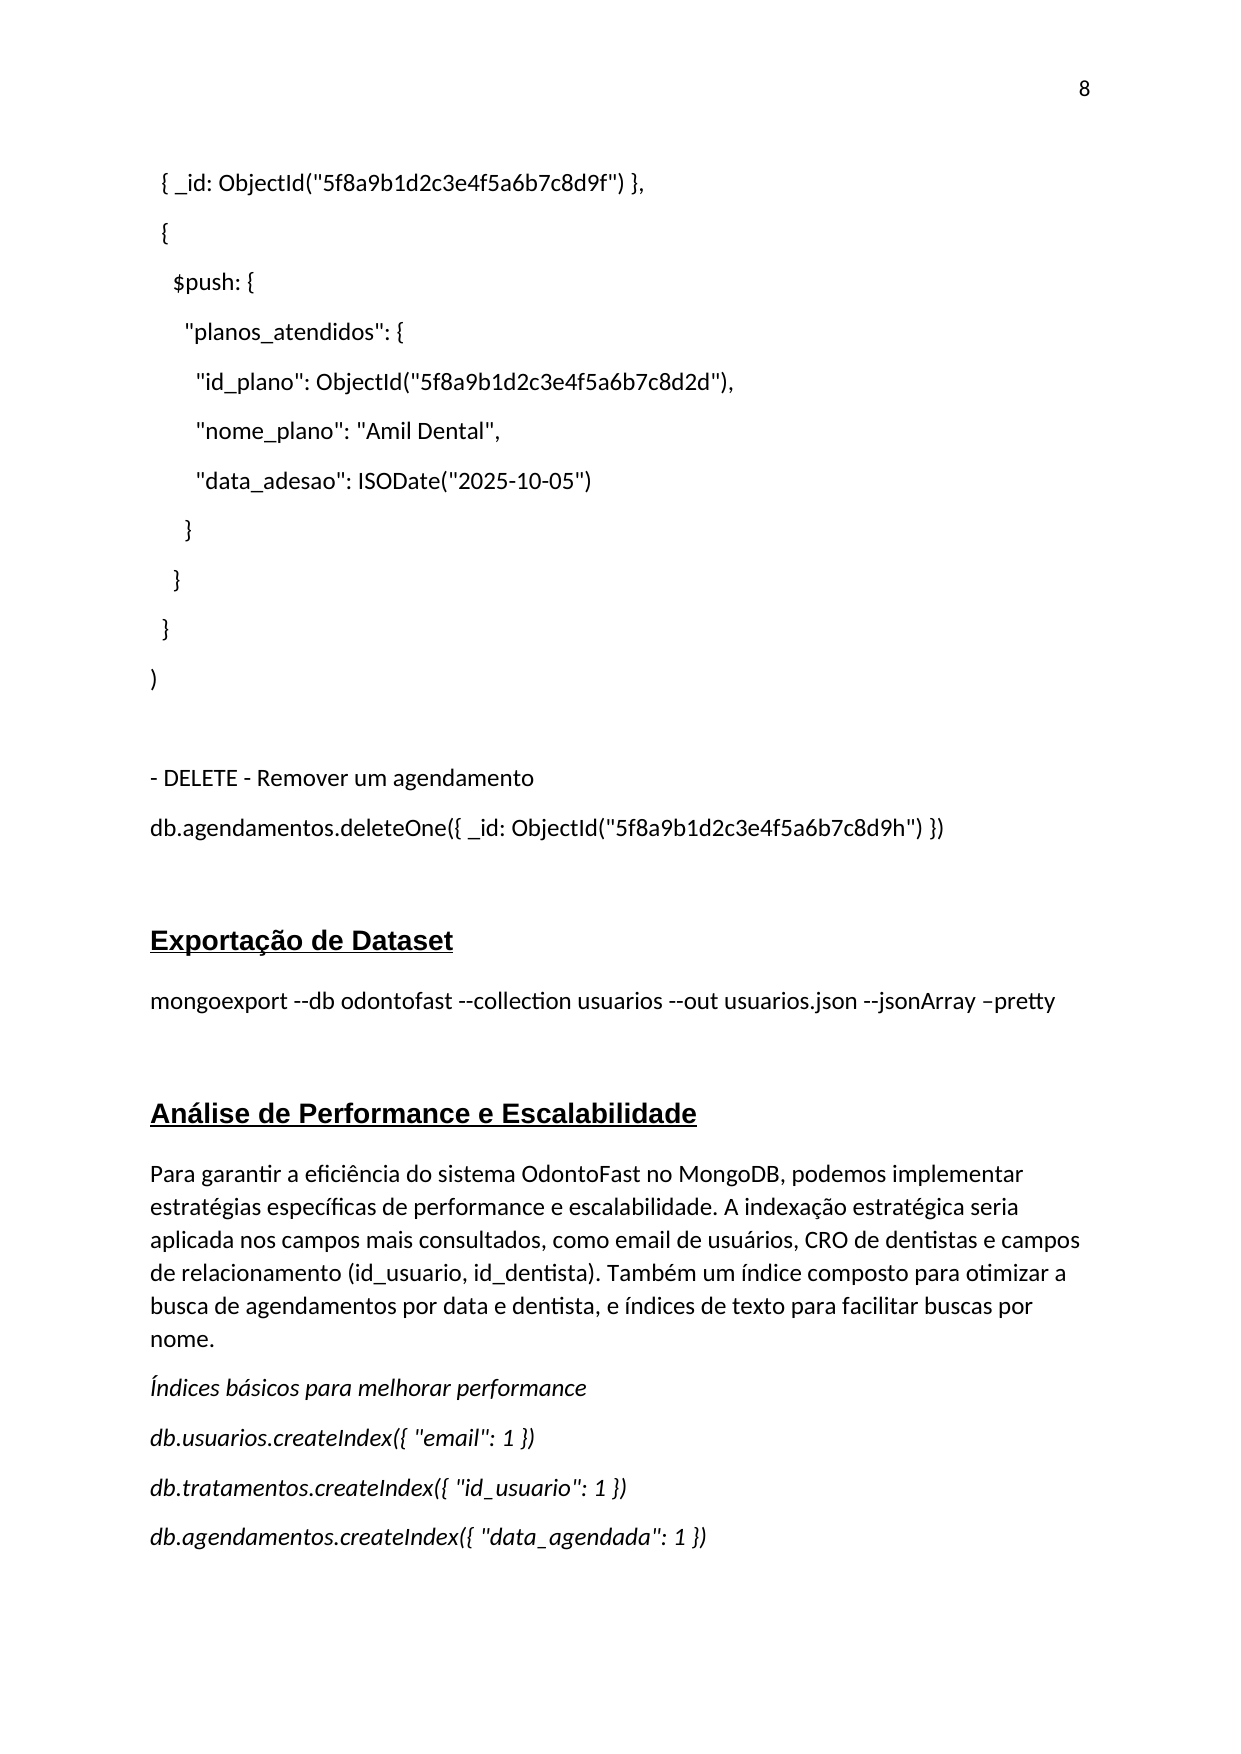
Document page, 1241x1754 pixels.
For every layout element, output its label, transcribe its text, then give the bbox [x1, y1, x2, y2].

text db.usuarios.createIndex({ "email": 1 }) [150, 1422, 1090, 1453]
text Análise de Performance e Escalabilidade [150, 1097, 1090, 1129]
text { [150, 217, 1090, 247]
text "data_adesao": ISODate("2025-10-05") [150, 465, 1090, 495]
text db.agendamentos.createIndex({ "data_agendada": 1 }) [150, 1521, 1090, 1552]
text mongoexport --db odontofast --collection usuarios --out usuarios.json --jsonArray –pretty [150, 985, 1090, 1016]
text - DELETE - Remover um agendamento [150, 762, 1090, 793]
text { _id: ObjectId("5f8a9b1d2c3e4f5a6b7c8d9f") }, [150, 167, 1090, 198]
text } [150, 564, 1090, 594]
text "planos_atendidos": { [150, 316, 1090, 347]
text "id_plano": ObjectId("5f8a9b1d2c3e4f5a6b7c8d2d"), [150, 366, 1090, 396]
text Índices básicos para melhorar performance [150, 1373, 1090, 1403]
text db.agendamentos.deleteOne({ _id: ObjectId("5f8a9b1d2c3e4f5a6b7c8d9h") }) [150, 812, 1090, 842]
text "nome_plano": "Amil Dental", [150, 415, 1090, 446]
text ) [150, 663, 1090, 694]
text $push: { [150, 267, 1090, 297]
text Exportação de Dataset [150, 924, 1090, 956]
text db.tratamentos.createIndex({ "id_usuario": 1 }) [150, 1472, 1090, 1502]
text } [150, 514, 1090, 545]
text } [150, 614, 1090, 644]
